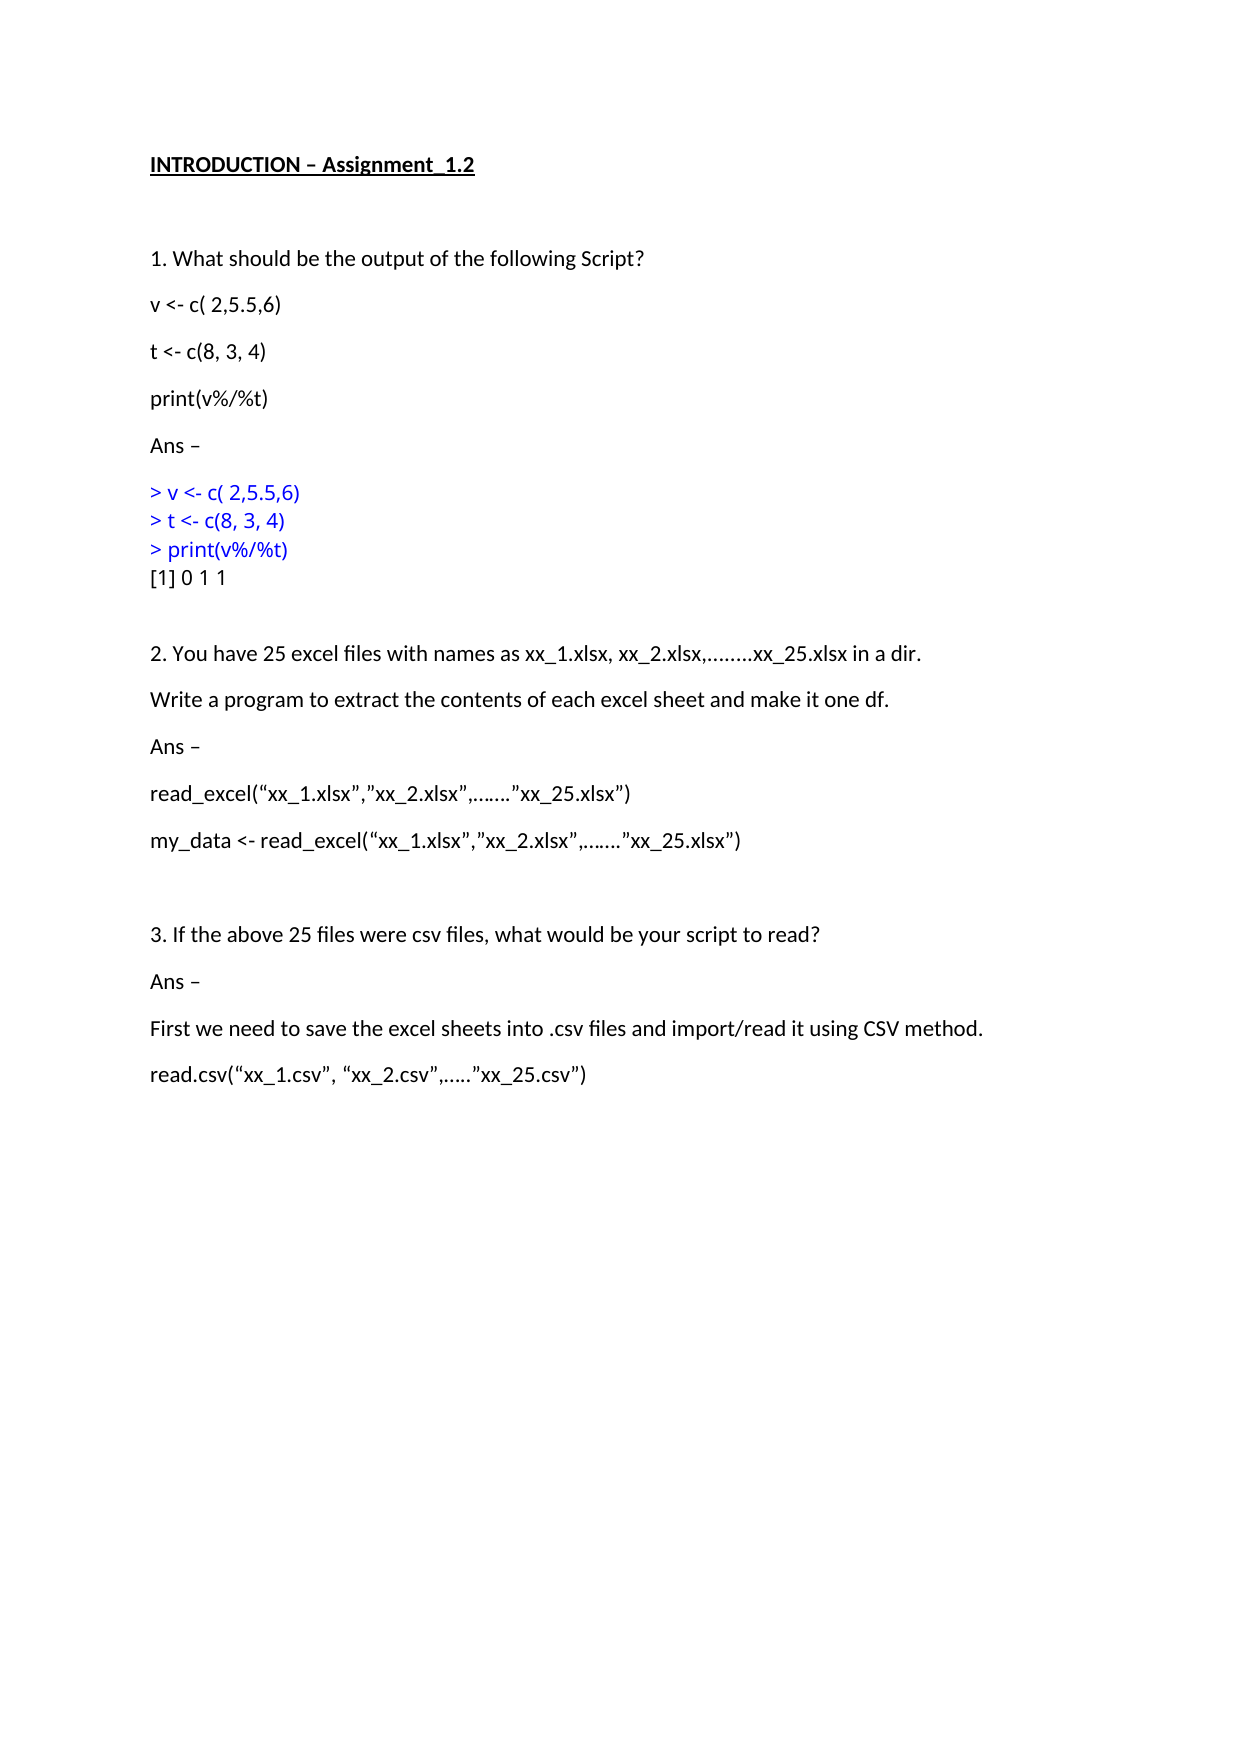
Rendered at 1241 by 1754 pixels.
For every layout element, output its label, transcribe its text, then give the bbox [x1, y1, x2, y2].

text > print(v%/%t) [150, 535, 1090, 563]
text t <- c(8, 3, 4) [150, 337, 1090, 366]
text [1] 0 1 1 [150, 563, 1090, 592]
text > v <- c( 2,5.5,6) [150, 478, 1090, 507]
text Write a program to extract the contents of each excel sheet and make it one df. [150, 686, 1090, 714]
text > t <- c(8, 3, 4) [150, 507, 1090, 535]
text First we need to save the excel sheets into .csv files and import/read it using CSV method. [150, 1014, 1090, 1042]
text read.csv(“xx_1.csv”, “xx_2.csv”,…..”xx_25.csv”) [150, 1061, 1090, 1089]
text Ans – [150, 967, 1090, 995]
text INTRODUCTION – Assignment_1.2 [150, 150, 1090, 178]
text v <- c( 2,5.5,6) [150, 291, 1090, 319]
text Ans – [150, 431, 1090, 459]
text 3. If the above 25 files were csv files, what would be your script to read? [150, 920, 1090, 948]
text my_data <- read_excel(“xx_1.xlsx”,”xx_2.xlsx”,…….”xx_25.xlsx”) [150, 826, 1090, 854]
text 2. You have 25 excel files with names as xx_1.xlsx, xx_2.xlsx,........xx_25.xlsx in a dir. [150, 639, 1090, 667]
text Ans – [150, 732, 1090, 761]
text 1. What should be the output of the following Script? [150, 244, 1090, 272]
text print(v%/%t) [150, 384, 1090, 412]
text read_excel(“xx_1.xlsx”,”xx_2.xlsx”,…….”xx_25.xlsx”) [150, 779, 1090, 807]
